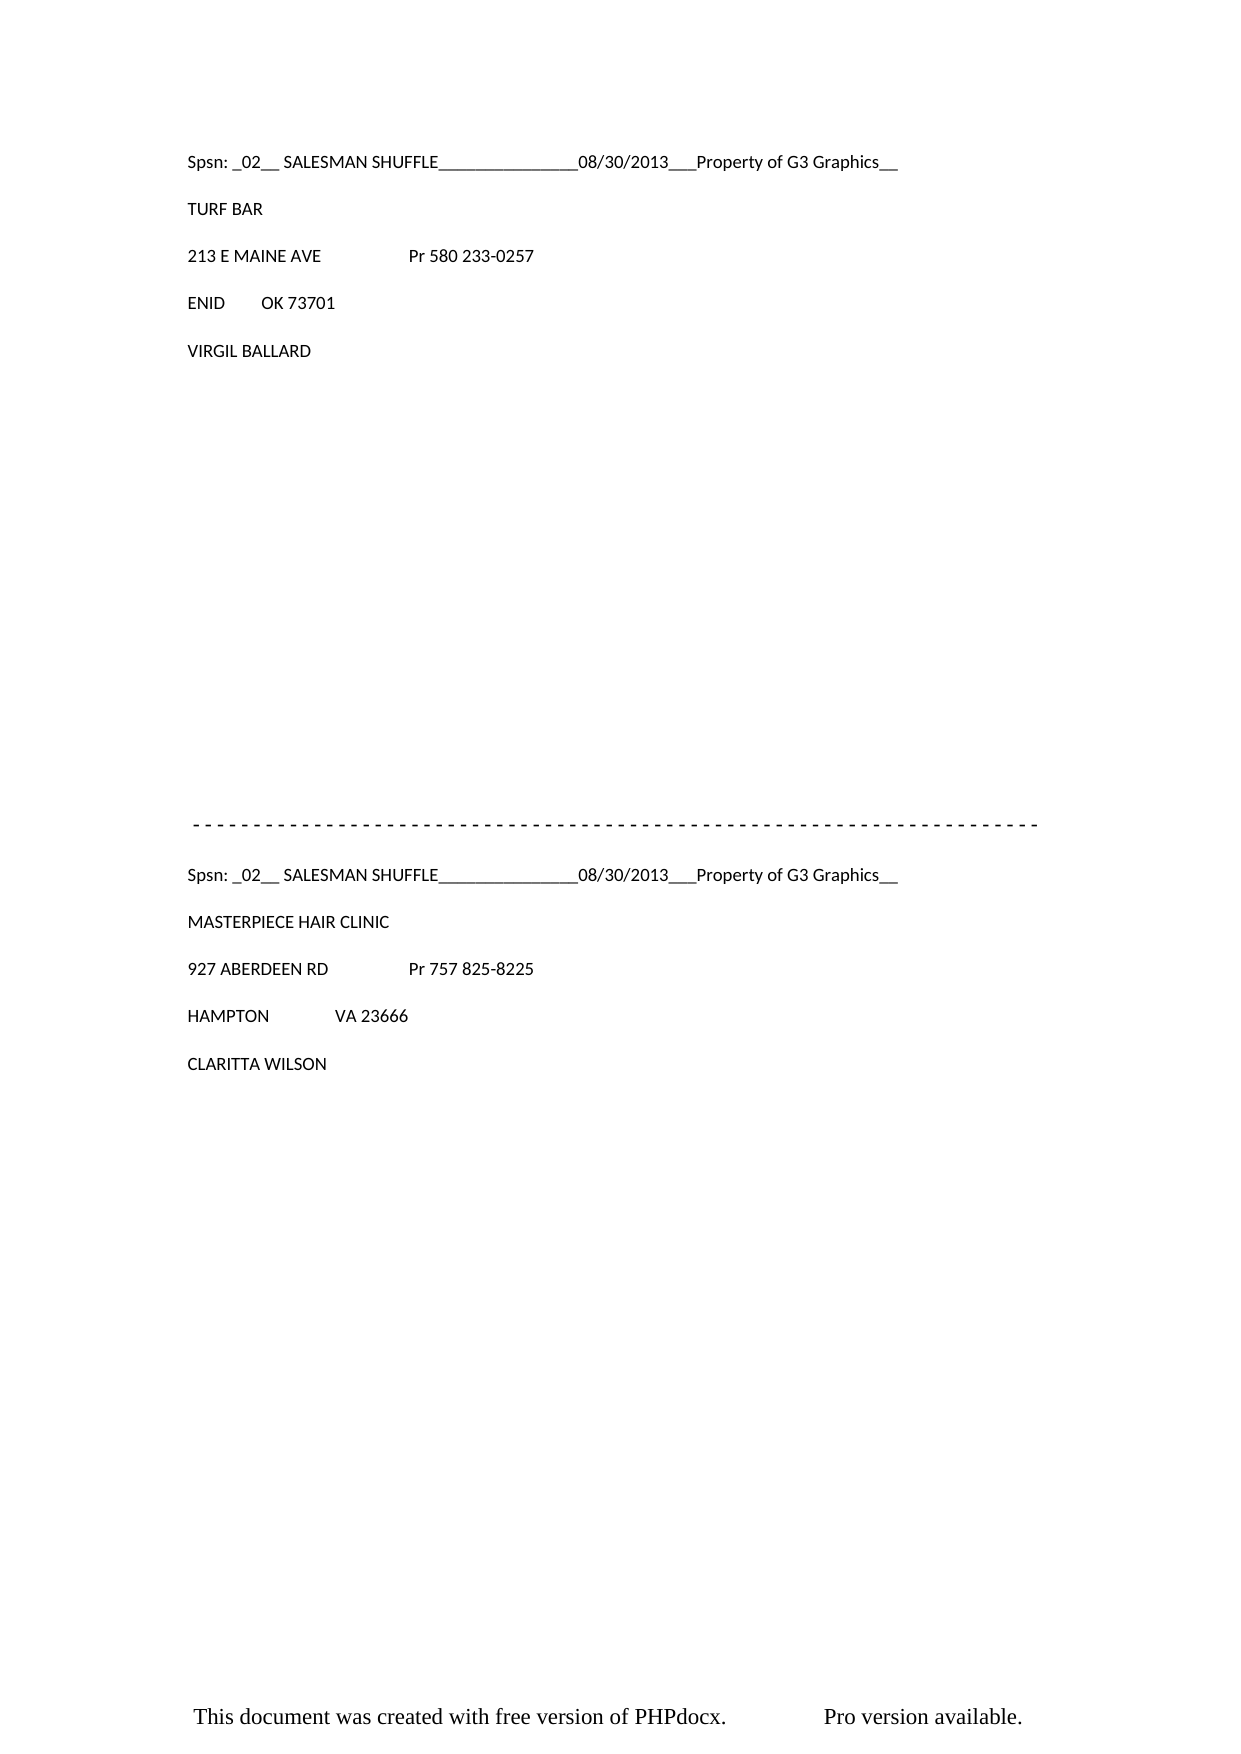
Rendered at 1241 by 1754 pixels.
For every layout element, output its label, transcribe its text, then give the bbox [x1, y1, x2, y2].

text - - - - - - - - - - - - - - - - - - - - - - - - - - - - - - - - - - - - - - - - - - - - - - - - - - - - - - - - - - - - - - - - - - - - - - [187, 810, 1053, 838]
text 927 ABERDEEN RD Pr 757 825-8225 [187, 957, 1053, 980]
text VIRGIL BALLARD [187, 339, 1053, 362]
text CLARITTA WILSON [187, 1052, 1053, 1075]
text 213 E MAINE AVE Pr 580 233-0257 [187, 244, 1053, 267]
text Spsn: _02__ SALESMAN SHUFFLE_______________08/30/2013___Property of G3 Graphics__ [187, 863, 1053, 886]
text HAMPTON VA 23666 [187, 1005, 1053, 1028]
text TURF BAR [187, 197, 1053, 220]
text MASTERPIECE HAIR CLINIC [187, 910, 1053, 933]
text ENID OK 73701 [187, 292, 1053, 314]
text Spsn: _02__ SALESMAN SHUFFLE_______________08/30/2013___Property of G3 Graphics__ [187, 150, 1053, 173]
